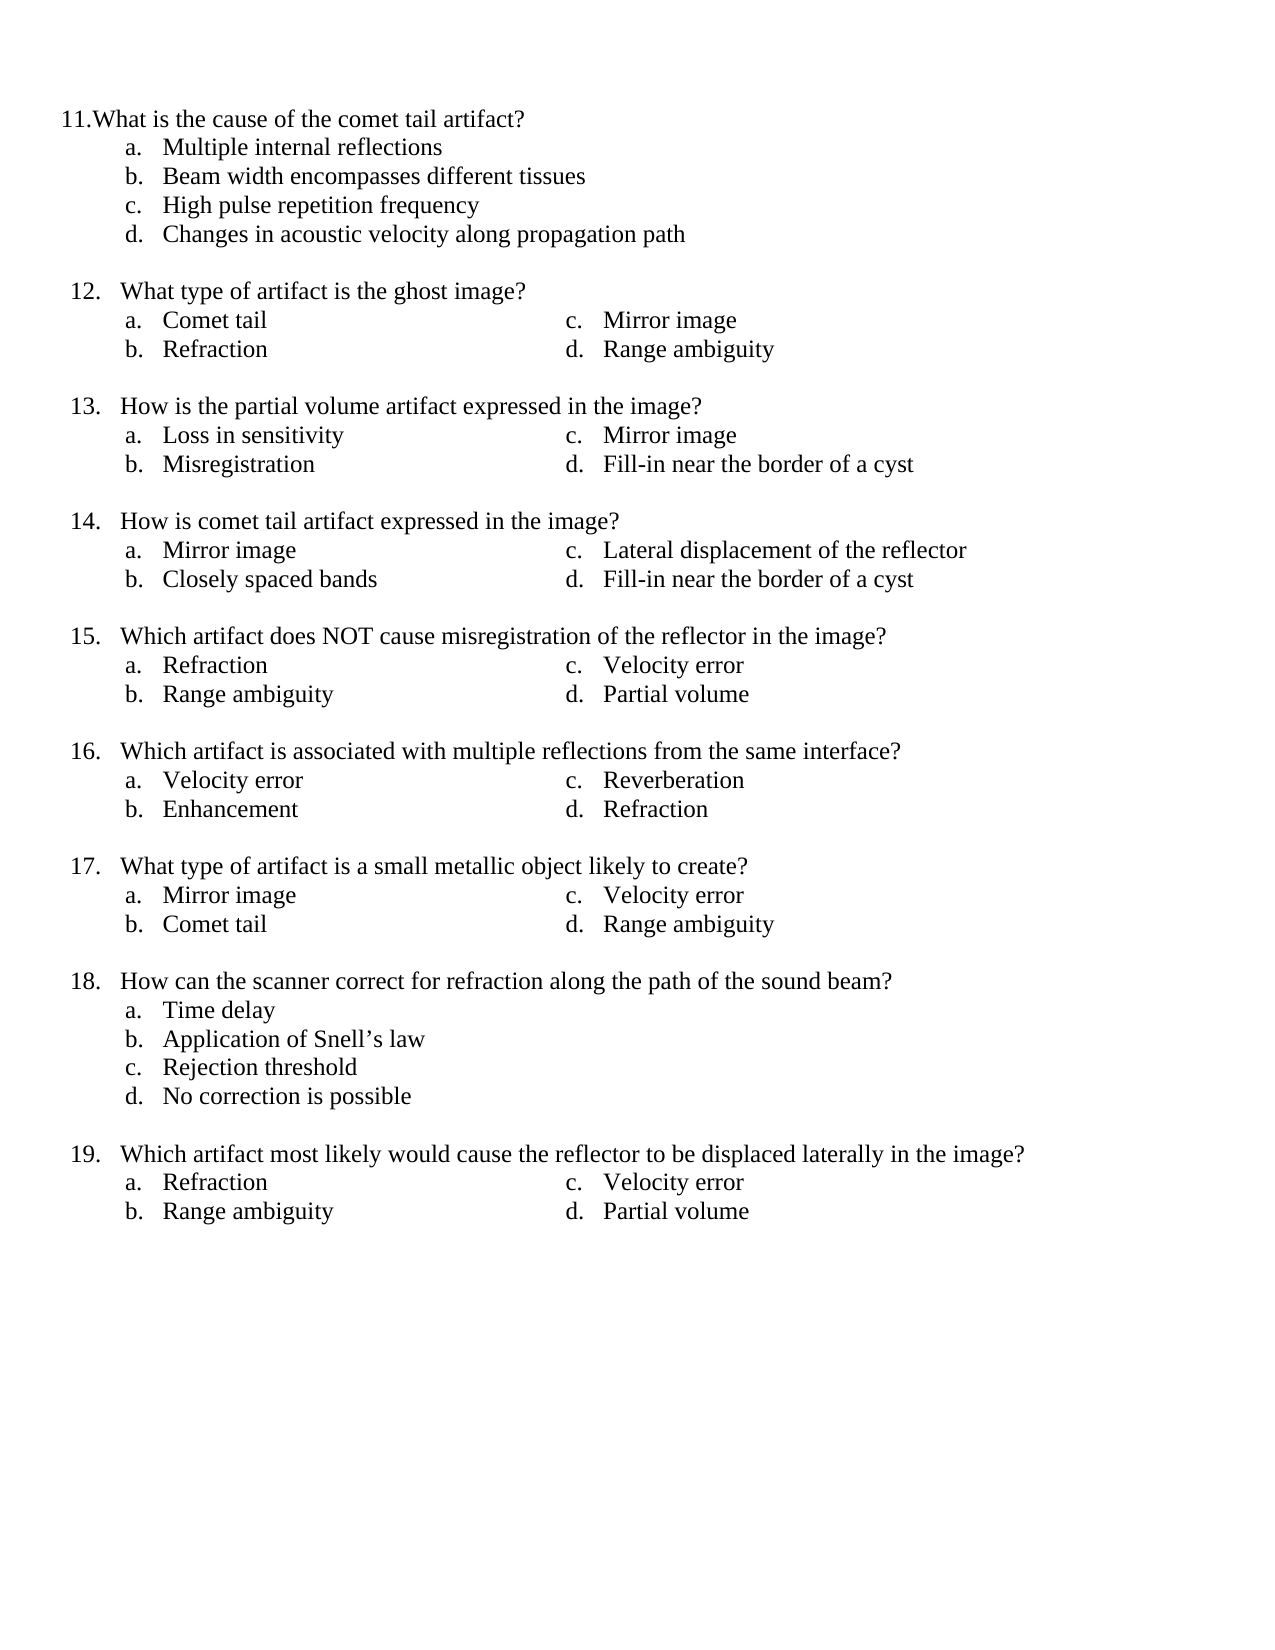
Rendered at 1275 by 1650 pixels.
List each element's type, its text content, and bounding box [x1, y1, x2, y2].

table_cell d. [561, 794, 598, 822]
table_cell b. [120, 794, 157, 822]
table_cell Refraction [158, 334, 561, 362]
table_cell Comet tail [158, 909, 561, 937]
table_header a. [120, 880, 157, 909]
table_cell b. [120, 161, 157, 190]
text 19. Which artifact most likely would cause the reflector to be displaced laterally in the image? [54, 1139, 1200, 1167]
table_cell b. [120, 909, 157, 937]
table_header Velocity error [598, 880, 1001, 909]
table_header a. [120, 420, 157, 449]
table_header Time delay [158, 995, 1001, 1024]
text 17. What type of artifact is a small metallic object likely to create? [54, 851, 1200, 880]
table_header Comet tail [158, 305, 561, 334]
table_cell Closely spaced bands [158, 564, 561, 592]
table_header Lateral displacement of the reflector [598, 535, 1001, 564]
table_header a. [120, 650, 157, 679]
table_header Velocity error [158, 765, 561, 794]
table_cell Range ambiguity [158, 679, 561, 707]
table_cell Partial volume [598, 1196, 1001, 1225]
table_cell c. [120, 190, 157, 219]
table_cell b. [120, 449, 157, 477]
table_header c. [561, 305, 598, 334]
table_cell d. [561, 334, 598, 362]
table_header Mirror image [158, 535, 561, 564]
table_header c. [561, 535, 598, 564]
table_cell Range ambiguity [598, 334, 1001, 362]
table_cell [158, 161, 1001, 190]
text 15. Which artifact does NOT cause misregistration of the reflector in the image? [54, 621, 1200, 650]
table_cell Refraction [598, 794, 1001, 822]
table_cell Fill-in near the border of a cyst [598, 449, 1001, 477]
text 11. What is the cause of the comet tail artifact? [54, 104, 1200, 132]
table_header c. [561, 765, 598, 794]
table_header a. [120, 765, 157, 794]
table_header c. [561, 1168, 598, 1196]
table_cell d. [561, 564, 598, 592]
table_header c. [561, 650, 598, 679]
table_cell Enhancement [158, 794, 561, 822]
table_header a. [120, 535, 157, 564]
table_header Loss in sensitivity [158, 420, 561, 449]
table_cell c. [120, 1053, 157, 1081]
table_cell b. [120, 334, 157, 362]
table_header a. [120, 133, 157, 161]
table_cell d. [120, 1081, 157, 1110]
table_cell Changes in acoustic velocity along propagation path [158, 219, 1001, 247]
table_header c. [561, 420, 598, 449]
table_cell d. [561, 679, 598, 707]
text 14. How is comet tail artifact expressed in the image? [54, 506, 1200, 535]
table_cell High pulse repetition frequency [158, 190, 1001, 219]
table_cell Range ambiguity [158, 1196, 561, 1225]
table_cell b. [120, 1024, 157, 1052]
table_header Mirror image [598, 305, 1001, 334]
table_header Mirror image [158, 880, 561, 909]
table_header Velocity error [598, 650, 1001, 679]
table_cell b. [120, 564, 157, 592]
table_cell d. [561, 909, 598, 937]
text 16. Which artifact is associated with multiple reflections from the same interface? [54, 736, 1200, 765]
table_header a. [120, 995, 157, 1024]
text 13. How is the partial volume artifact expressed in the image? [54, 391, 1200, 420]
table_header c. [561, 880, 598, 909]
table_header a. [120, 1168, 157, 1196]
table_cell b. [120, 1196, 157, 1225]
table_header Refraction [158, 1168, 561, 1196]
table_cell b. [120, 679, 157, 707]
table_cell Range ambiguity [598, 909, 1001, 937]
table_header Multiple internal reflections [158, 133, 1001, 161]
table_header Reverberation [598, 765, 1001, 794]
table_header Velocity error [598, 1168, 1001, 1196]
table_header Refraction [158, 650, 561, 679]
table_cell d. [561, 449, 598, 477]
table_cell d. [120, 219, 157, 247]
table_header Mirror image [598, 420, 1001, 449]
table_cell Fill-in near the border of a cyst [598, 564, 1001, 592]
table_cell d. [561, 1196, 598, 1225]
table_cell Rejection threshold [158, 1053, 1001, 1081]
table_cell Partial volume [598, 679, 1001, 707]
table_cell Application of Snell’s law [158, 1024, 1001, 1052]
text 18. How can the scanner correct for refraction along the path of the sound beam? [54, 966, 1200, 995]
table_cell No correction is possible [158, 1081, 1001, 1110]
table_cell Misregistration [158, 449, 561, 477]
table_header a. [120, 305, 157, 334]
text 12. What type of artifact is the ghost image? [54, 276, 1200, 305]
